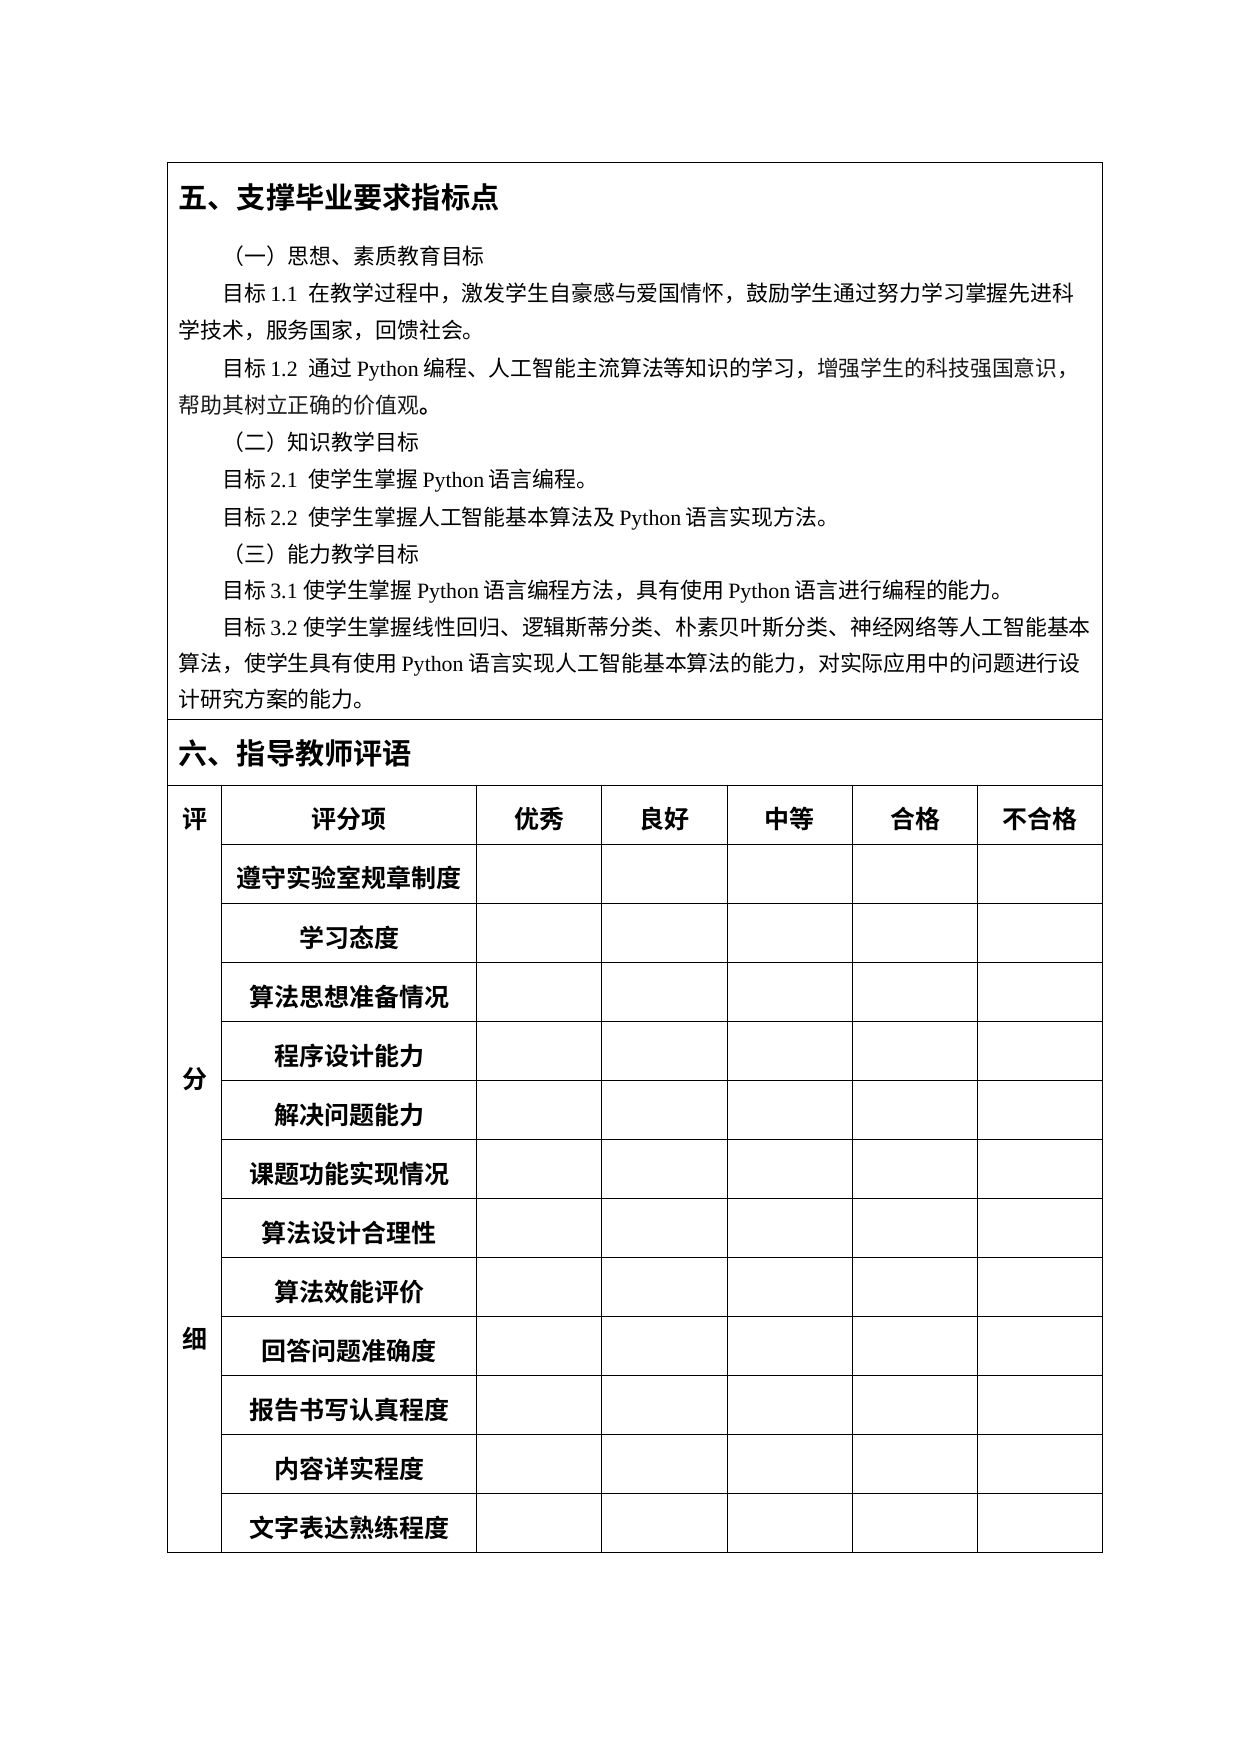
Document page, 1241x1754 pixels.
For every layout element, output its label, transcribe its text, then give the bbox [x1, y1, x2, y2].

table_cell 优秀 [477, 786, 601, 843]
table_cell [602, 1022, 727, 1080]
table_cell [728, 845, 852, 903]
table_cell [602, 963, 727, 1021]
table_cell [978, 904, 1102, 962]
table_cell 评 分 细 则 [168, 786, 221, 1552]
table_cell [853, 1494, 977, 1552]
table_cell [978, 1022, 1102, 1080]
table_cell [602, 1376, 727, 1434]
table_cell [853, 1140, 977, 1198]
table_cell [728, 1199, 852, 1257]
table_cell [853, 1022, 977, 1080]
table_cell [728, 1022, 852, 1080]
table_cell [728, 1494, 852, 1552]
table_cell 文字表达熟练程度 [222, 1494, 476, 1552]
table_cell 六、指导教师评语 [168, 720, 1102, 784]
table_cell [853, 1376, 977, 1434]
table_cell 良好 [602, 786, 727, 843]
table_cell [602, 1435, 727, 1493]
table_cell [477, 1199, 601, 1257]
table_cell [728, 1435, 852, 1493]
table_cell 算法效能评价 [222, 1258, 476, 1316]
table_cell [978, 1317, 1102, 1375]
table_cell [978, 963, 1102, 1021]
table_cell [477, 1435, 601, 1493]
table_cell [602, 904, 727, 962]
table_cell [853, 1317, 977, 1375]
table_cell [477, 1140, 601, 1198]
table_cell 中等 [728, 786, 852, 843]
table_cell [477, 904, 601, 962]
table_cell 回答问题准确度 [222, 1317, 476, 1375]
table_cell [728, 1317, 852, 1375]
table_cell [477, 1494, 601, 1552]
table_cell 算法设计合理性 [222, 1199, 476, 1257]
table_cell [728, 1376, 852, 1434]
table_cell [728, 1258, 852, 1316]
table_cell [728, 963, 852, 1021]
table_cell [978, 1081, 1102, 1139]
table_cell [853, 1435, 977, 1493]
table_cell [853, 1258, 977, 1316]
table_cell [853, 845, 977, 903]
table_cell [477, 1022, 601, 1080]
table_cell [602, 845, 727, 903]
table_cell [853, 1081, 977, 1139]
table_header 支撑毕业要求指标点 （一）思想、素质教育目标 目标1.1 在教学过程中，激发学生自豪感与爱国情怀，鼓励学生通过努力学习掌握先进科学技术，服务国家，回馈社会。 目标1.2 通过Python编程、人工智能主流算法等知识的学习，增强学生的科技强国意识，帮助其树立正确的价值观。 （二）知识教学目标 目标2.1 使学生掌握Python语言编程。 目标2.2 使学生掌握人工智能基本算法及Python语言实现方法。 （三）能力教学目标 目标3.1 使学生掌握Python语言编程方法，具有使用Python语言进行编程的能力。 目标3.2 使学生掌握线性回归、逻辑斯蒂分类、朴素贝叶斯分类、神经网络等人工智能基本算法，使学生具有使用Python语言实现人工智能基本算法的能力，对实际应用中的问题进行设计研究方案的能力。 [168, 163, 1102, 718]
table_cell [477, 1081, 601, 1139]
table_cell [853, 1199, 977, 1257]
table_cell [602, 1081, 727, 1139]
table_cell 学习态度 [222, 904, 476, 962]
table_cell [477, 1317, 601, 1375]
table_cell 报告书写认真程度 [222, 1376, 476, 1434]
table_cell [853, 963, 977, 1021]
table_cell [978, 1199, 1102, 1257]
table_cell 程序设计能力 [222, 1022, 476, 1080]
table_cell 遵守实验室规章制度 [222, 845, 476, 903]
table_cell 不合格 [978, 786, 1102, 843]
table_cell 解决问题能力 [222, 1081, 476, 1139]
table_cell [978, 1376, 1102, 1434]
table_cell 课题功能实现情况 [222, 1140, 476, 1198]
table_cell [728, 904, 852, 962]
table_cell [477, 1258, 601, 1316]
table_cell [978, 1494, 1102, 1552]
table_cell [978, 1258, 1102, 1316]
table_cell [602, 1199, 727, 1257]
table_cell 内容详实程度 [222, 1435, 476, 1493]
table_cell 合格 [853, 786, 977, 843]
table_cell [477, 845, 601, 903]
table_cell [978, 1435, 1102, 1493]
table_cell [602, 1494, 727, 1552]
table_cell [602, 1317, 727, 1375]
table_cell [602, 1258, 727, 1316]
table_cell 评分项 [222, 786, 476, 843]
table_cell [853, 904, 977, 962]
table_cell [728, 1140, 852, 1198]
table_cell [978, 845, 1102, 903]
table_cell [477, 1376, 601, 1434]
table_cell [728, 1081, 852, 1139]
table_cell 算法思想准备情况 [222, 963, 476, 1021]
table_cell [978, 1140, 1102, 1198]
table_cell [477, 963, 601, 1021]
table_cell [602, 1140, 727, 1198]
